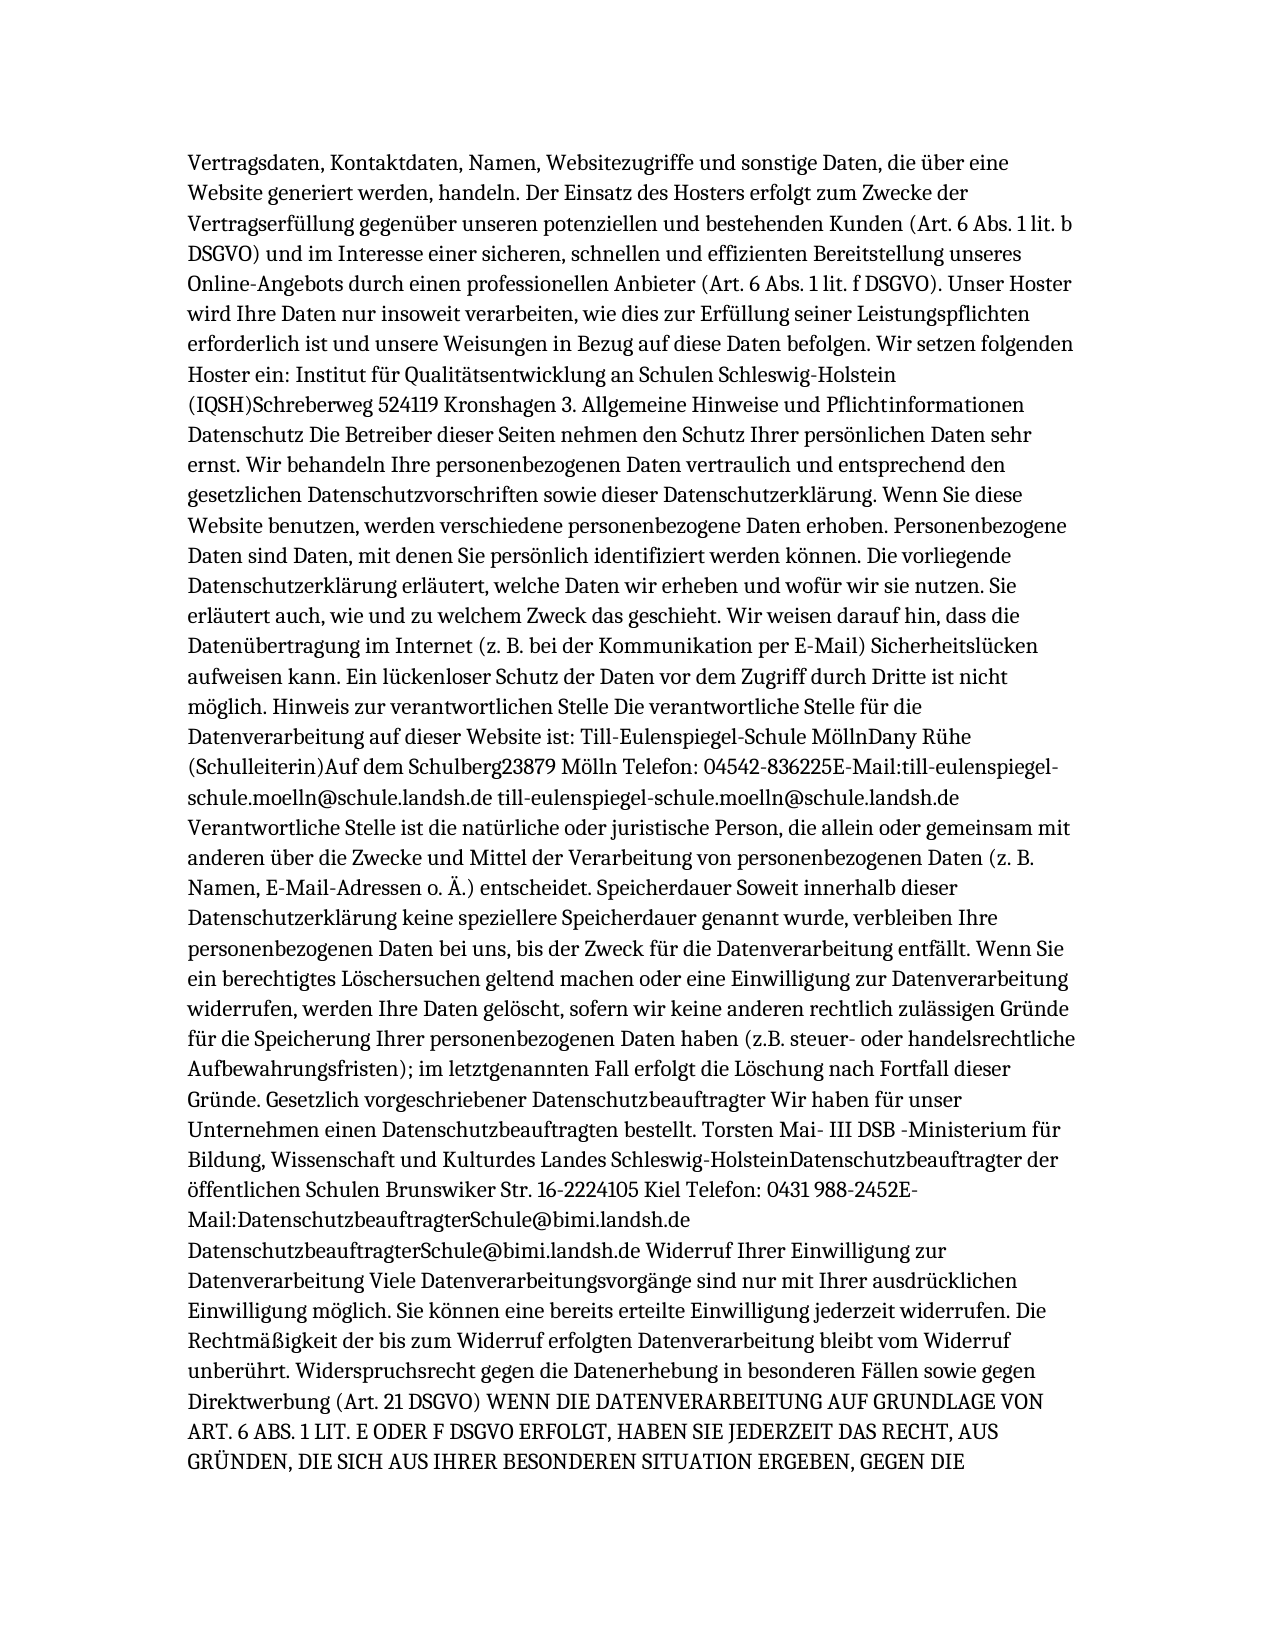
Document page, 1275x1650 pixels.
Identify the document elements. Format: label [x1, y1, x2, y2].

text [187, 150, 1087, 1475]
